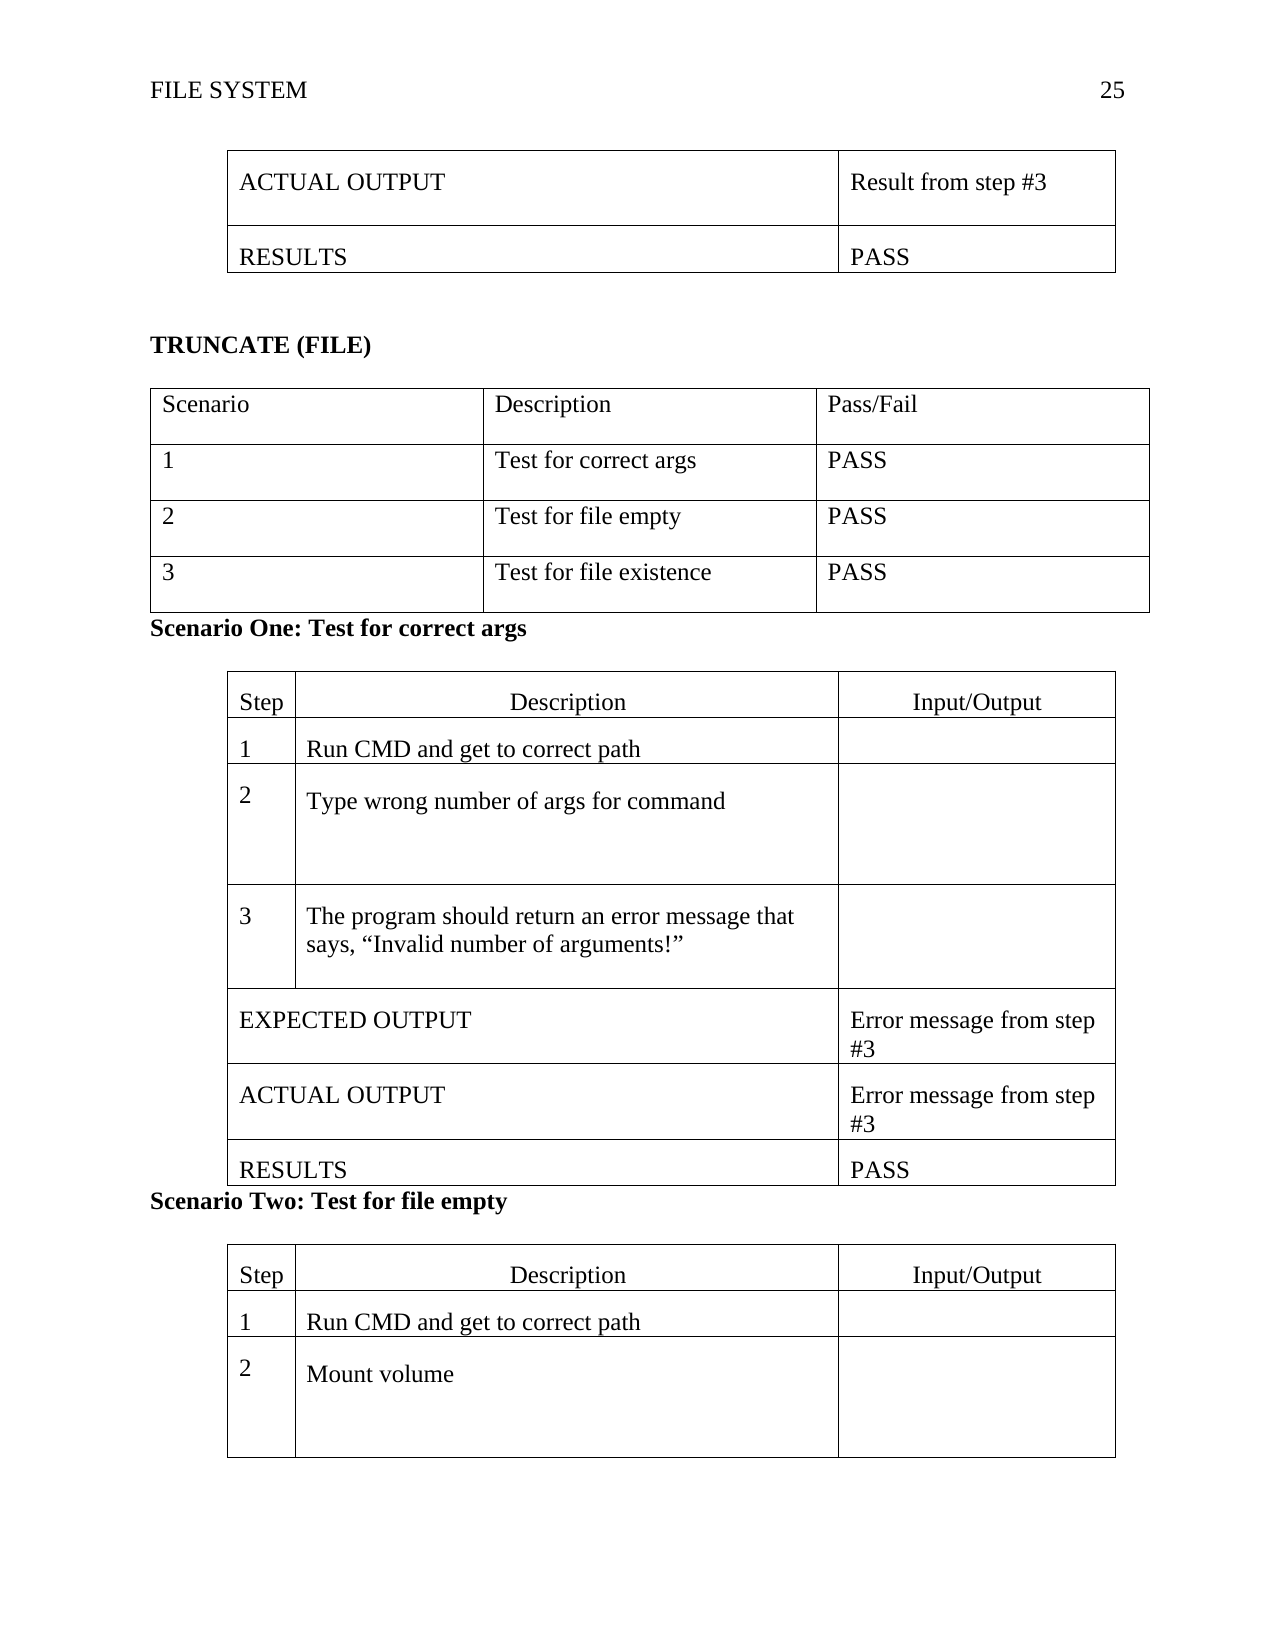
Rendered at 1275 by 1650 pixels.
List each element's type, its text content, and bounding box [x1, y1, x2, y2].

table_cell 2 [151, 501, 483, 556]
table_cell 2 [228, 764, 295, 884]
table_cell Run CMD and get to correct path [296, 1291, 838, 1336]
table_cell 3 [151, 557, 483, 612]
table_cell RESULTS [228, 226, 838, 272]
table_cell [839, 764, 1115, 884]
text Scenario Two: Test for file empty [150, 1186, 1125, 1215]
table_cell [839, 1337, 1115, 1457]
text TRUNCATE (FILE) [150, 330, 1125, 359]
table_header Scenario [151, 389, 483, 444]
table_cell [839, 885, 1115, 988]
text Scenario One: Test for correct args [150, 613, 1125, 642]
table_cell 1 [151, 445, 483, 500]
table_header Input/Output [839, 1245, 1115, 1290]
table_cell ACTUAL OUTPUT [228, 151, 838, 225]
table_cell Test for file empty [484, 501, 816, 556]
table_cell Run CMD and get to correct path [296, 718, 838, 763]
table_cell PASS [839, 226, 1115, 272]
table_cell [839, 718, 1115, 763]
table_header Pass/Fail [817, 389, 1149, 444]
table_cell [839, 1291, 1115, 1336]
table_cell PASS [817, 501, 1149, 556]
table_cell 2 [228, 1337, 295, 1457]
table_cell The program should return an error message that says, “Invalid number of arguments!” [296, 885, 838, 988]
table_cell 1 [228, 718, 295, 763]
table_cell PASS [817, 445, 1149, 500]
table_header Description [296, 672, 838, 717]
table_cell Error message from step #3 [839, 1064, 1115, 1138]
table_header Description [484, 389, 816, 444]
table_cell Result from step #3 [839, 151, 1115, 225]
table_cell Test for correct args [484, 445, 816, 500]
table_cell EXPECTED OUTPUT [228, 989, 838, 1063]
table_header Step [228, 672, 295, 717]
table_cell 1 [228, 1291, 295, 1336]
table_cell RESULTS [228, 1140, 838, 1185]
table_cell 3 [228, 885, 295, 988]
table_header Input/Output [839, 672, 1115, 717]
table_header Description [296, 1245, 838, 1290]
table_cell PASS [839, 1140, 1115, 1185]
table_cell Mount volume [296, 1337, 838, 1457]
table_cell ACTUAL OUTPUT [228, 1064, 838, 1138]
table_cell PASS [817, 557, 1149, 612]
table_cell Error message from step #3 [839, 989, 1115, 1063]
table_header Step [228, 1245, 295, 1290]
table_cell Type wrong number of args for command [296, 764, 838, 884]
table_cell Test for file existence [484, 557, 816, 612]
